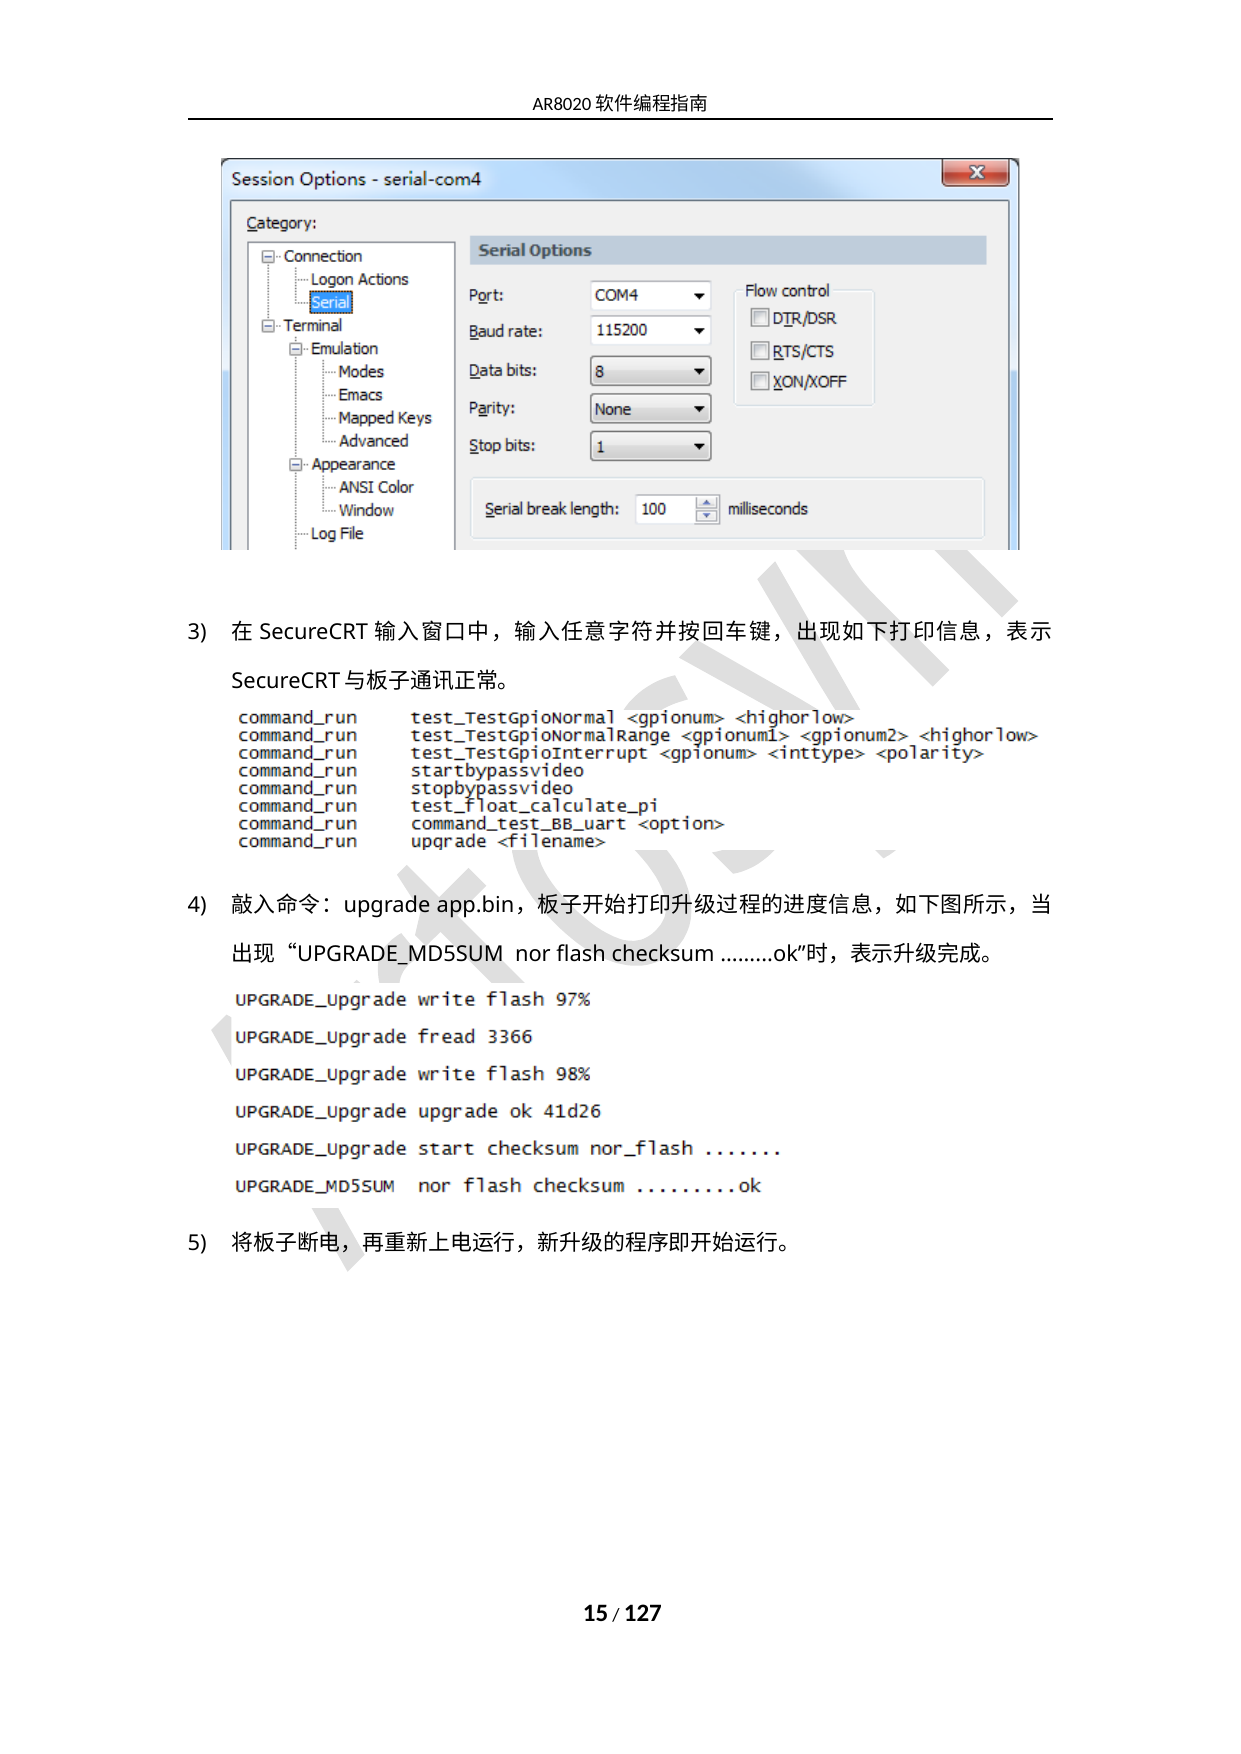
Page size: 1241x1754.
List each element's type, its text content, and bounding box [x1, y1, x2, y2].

list 敲入命令：upgrade app.bin，板子开始打印升级过程的进度信息，如下图所示，当出现“UPGRADE_MD5SUM nor flash checksum .........ok”时，表示升级完成。 [187, 886, 1053, 968]
picture [234, 710, 1050, 850]
picture [231, 983, 796, 1208]
picture [221, 158, 1020, 550]
list 将板子断电，再重新上电运行，新升级的程序即开始运行。 [187, 1224, 1053, 1257]
list 在SecureCRT输入窗口中，输入任意字符并按回车键，出现如下打印信息，表示SecureCRT与板子通讯正常。 [187, 613, 1053, 695]
